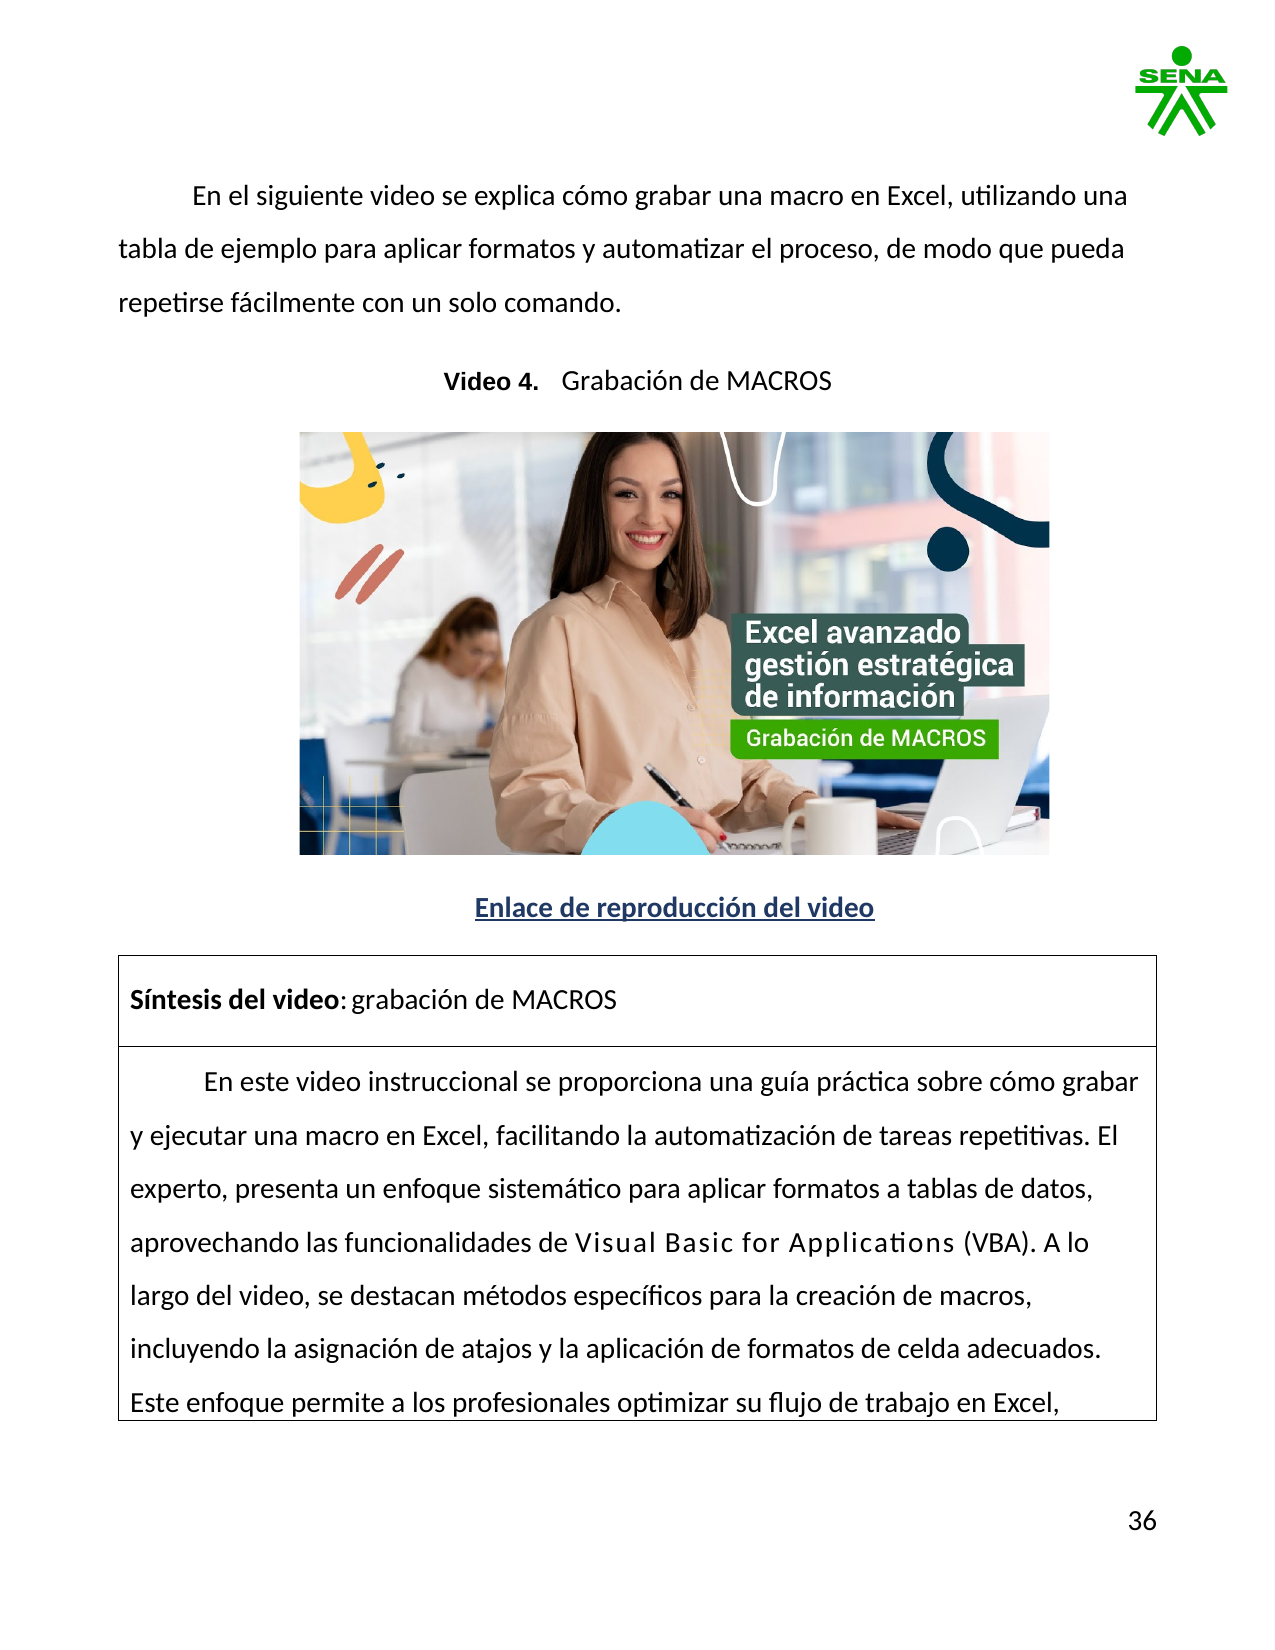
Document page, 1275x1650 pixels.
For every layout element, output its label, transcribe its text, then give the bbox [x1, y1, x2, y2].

picture [1135, 46, 1228, 136]
text En el siguiente video se explica cómo grabar una macro en Excel, utilizando una tabla de ejemplo para aplicar formatos y automatizar el proceso, de modo que pueda repetirse fácilmente con un solo comando. [118, 177, 1157, 320]
text Grabación de MACROS [118, 362, 1157, 398]
picture [941, 432, 1050, 525]
text Enlace de reproducción del video [118, 889, 1157, 924]
picture [299, 432, 1050, 855]
table_header Síntesis del video: grabación de MACROS [119, 956, 1156, 1046]
